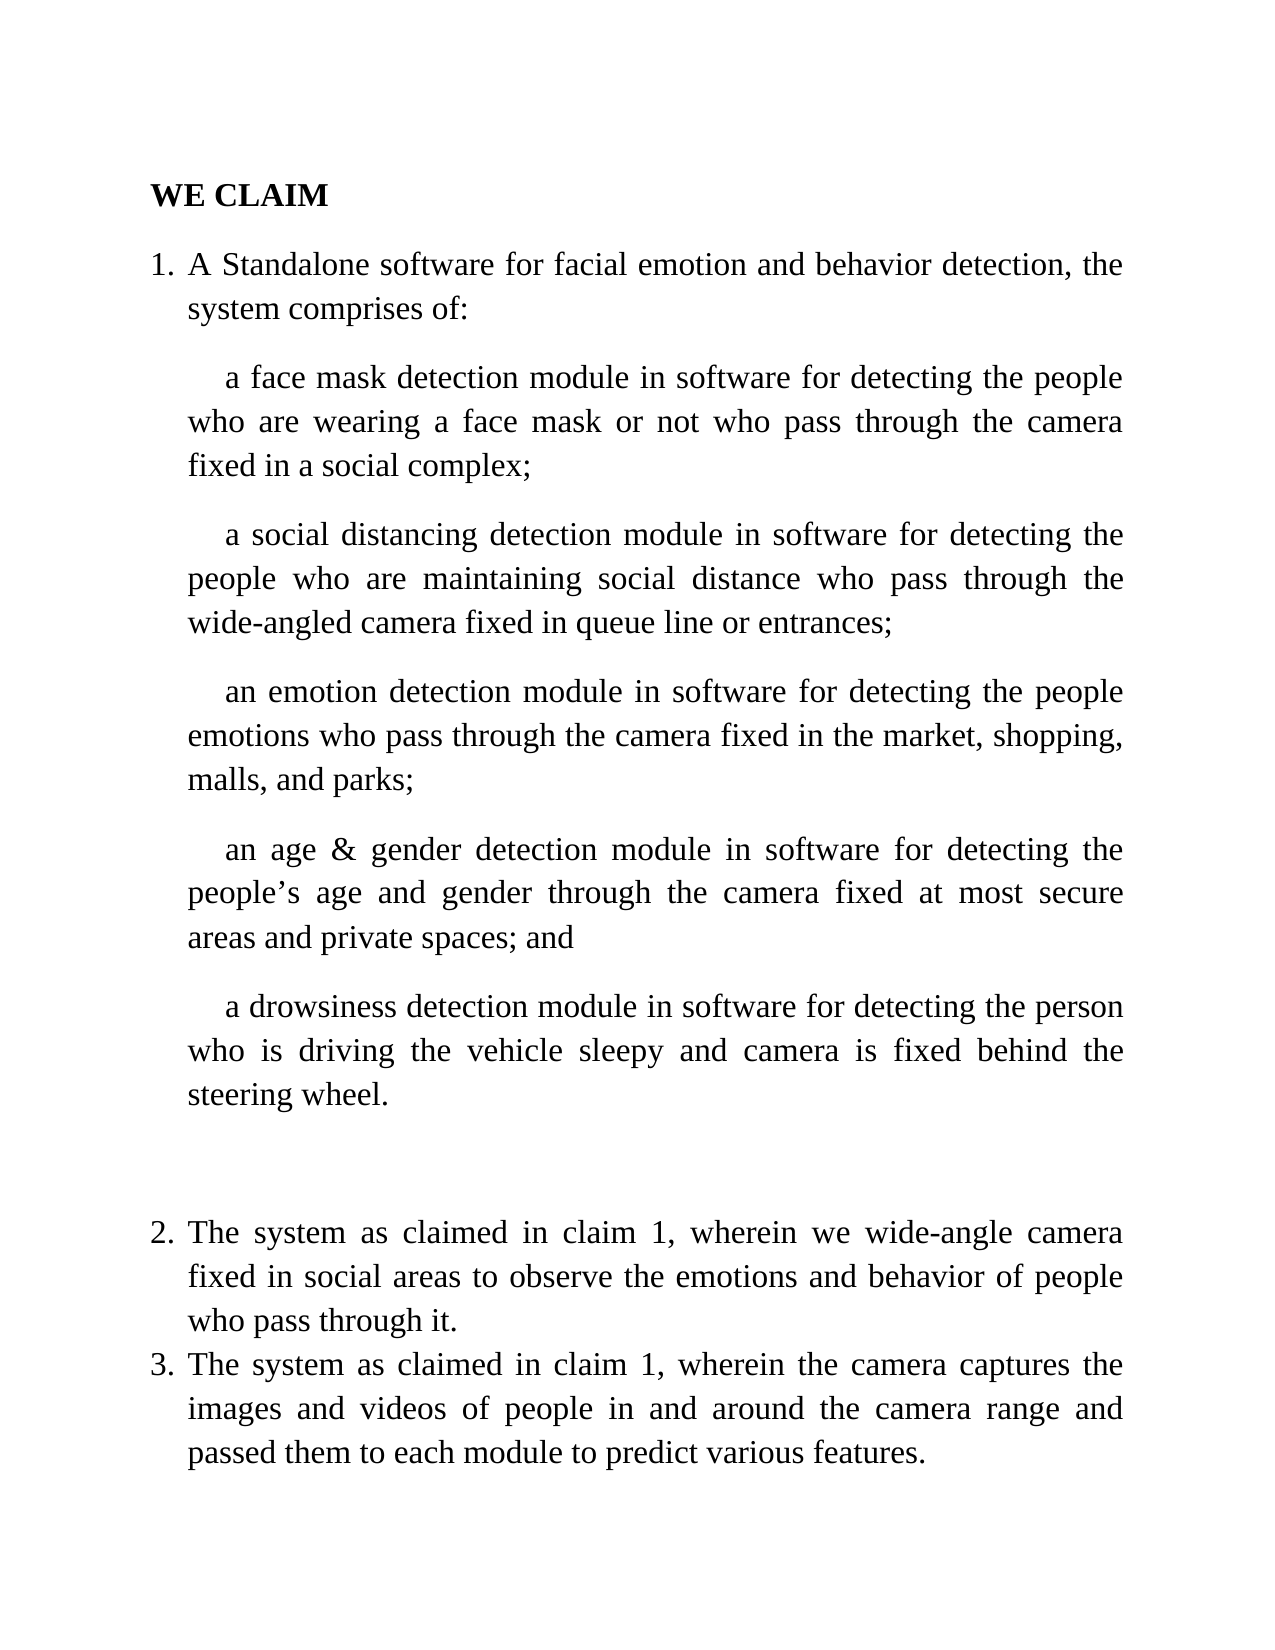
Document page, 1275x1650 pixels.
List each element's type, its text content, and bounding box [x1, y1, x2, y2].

list The system as claimed in claim 1, wherein we wide-angle camera fixed in social areas to observe the emotions and behavior of people who pass through it. [150, 1212, 1125, 1339]
list The system as claimed in claim 1, wherein the camera captures the images and videos of people in and around the camera range and passed them to each module to predict various features. [150, 1344, 1125, 1471]
text an age & gender detection module in software for detecting the people’s age and gender through the camera fixed at most secure areas and private spaces; and [187, 829, 1125, 955]
text WE CLAIM [150, 175, 1125, 213]
list A Standalone software for facial emotion and behavior detection, the system comprises of: [150, 244, 1125, 326]
text a social distancing detection module in software for detecting the people who are maintaining social distance who pass through the wide-angled camera fixed in queue line or entrances; [187, 514, 1125, 641]
text a face mask detection module in software for detecting the people who are wearing a face mask or not who pass through the camera fixed in a social complex; [187, 357, 1125, 484]
text an emotion detection module in software for detecting the people emotions who pass through the camera fixed in the market, shopping, malls, and parks; [187, 672, 1125, 798]
text a drowsiness detection module in software for detecting the person who is driving the vehicle sleepy and camera is fixed behind the steering wheel. [187, 986, 1125, 1112]
